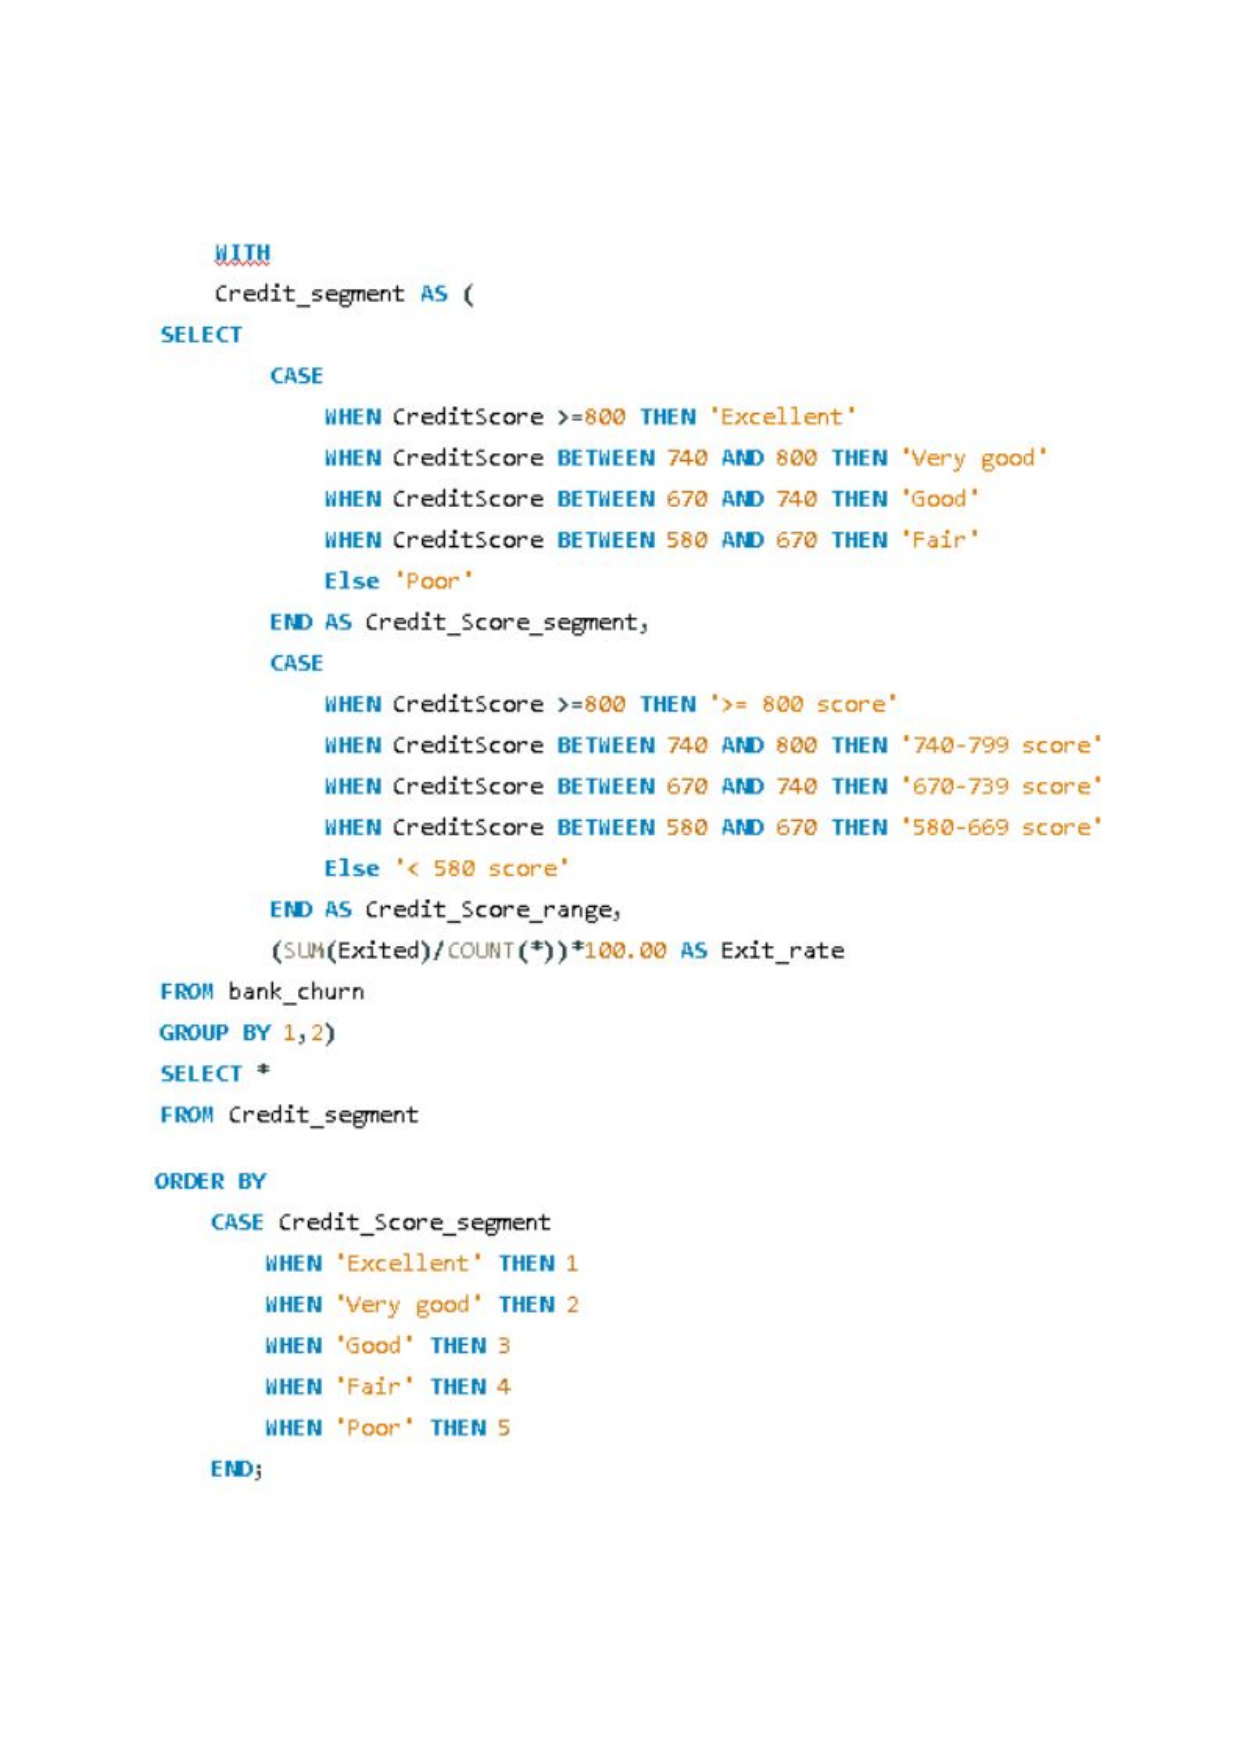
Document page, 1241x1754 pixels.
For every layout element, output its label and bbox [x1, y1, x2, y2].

picture [150, 242, 1149, 1139]
picture [150, 1167, 638, 1499]
